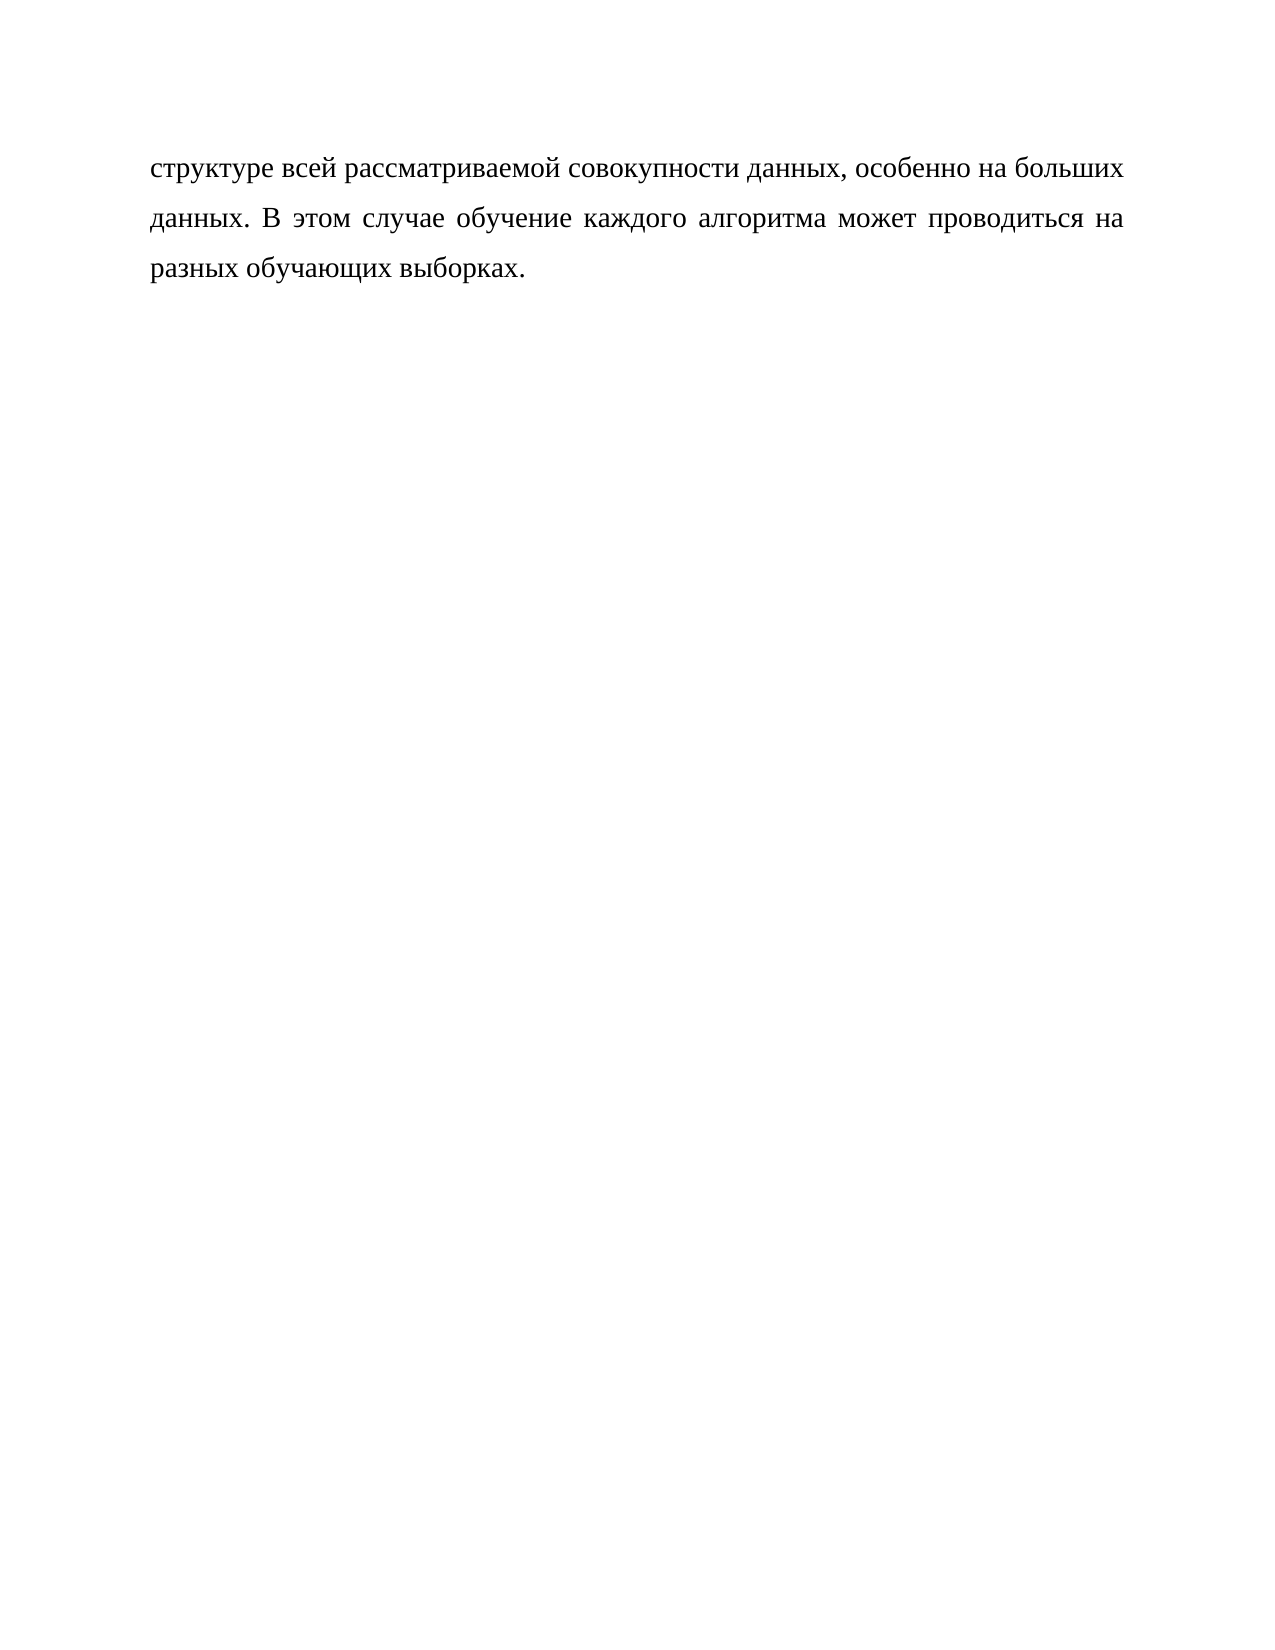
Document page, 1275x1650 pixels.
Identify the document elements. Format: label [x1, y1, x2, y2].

text [150, 150, 1125, 284]
